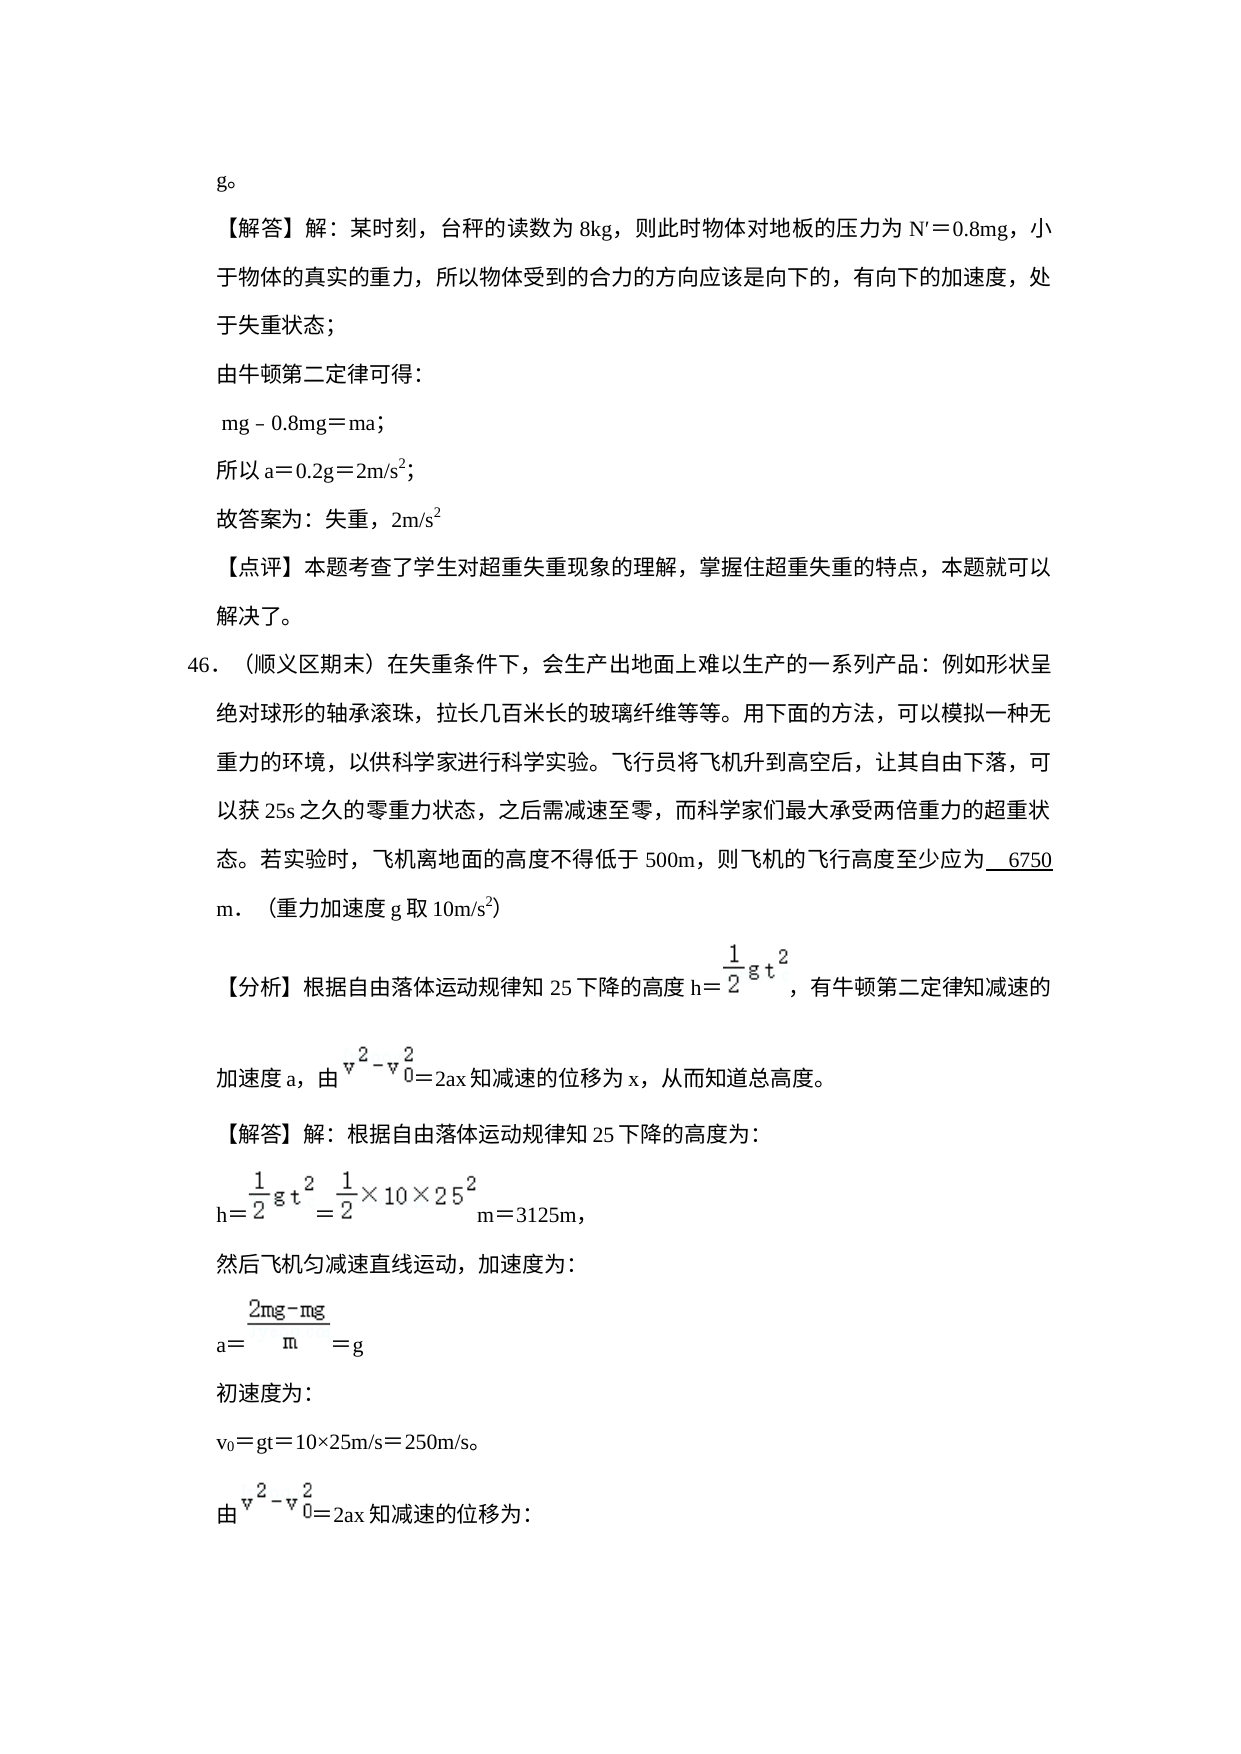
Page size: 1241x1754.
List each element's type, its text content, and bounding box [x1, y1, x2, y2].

text v0＝gt＝10×25m/s＝250m/s。 [216, 1424, 1053, 1456]
text 46．（顺义区期末）在失重条件下，会生产出地面上难以生产的一系列产品：例如形状呈绝对球形的轴承滚珠，拉长几百米长的玻璃纤维等等。用下面的方法，可以模拟一种无重力的环境，以供科学家进行科学实验。飞行员将飞机升到高空后，让其自由下落，可以获25s之久的零重力状态，之后需减速至零，而科学家们最大承受两倍重力的超重状态。若实验时，飞机离地面的高度不得低于500m，则飞机的飞行高度至少应为 6750 m．（重力加速度g取10m/s2） [187, 647, 1053, 923]
text 【点评】本题考查了学生对超重失重现象的理解，掌握住超重失重的特点，本题就可以解决了。 [216, 549, 1053, 631]
picture [723, 940, 789, 996]
text 【解答】解：某时刻，台秤的读数为8kg，则此时物体对地板的压力为N′＝0.8mg，小于物体的真实的重力，所以物体受到的合力的方向应该是向下的，有向下的加速度，处于失重状态； [216, 210, 1053, 340]
text 【分析】根据自由落体运动规律知25下降的高度h＝，有牛顿第二定律知减速的加速度a，由＝2ax知减速的位移为x，从而知道总高度。 [216, 939, 1053, 1101]
text 由牛顿第二定律可得： [216, 356, 1053, 389]
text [216, 162, 1053, 194]
text a＝＝g [216, 1294, 1053, 1359]
text 【解答】解：根据自由落体运动规律知25下降的高度为： [216, 1117, 1053, 1149]
picture [247, 1295, 331, 1352]
picture [237, 1480, 312, 1523]
text 由＝2ax知减速的位移为： [216, 1472, 1053, 1537]
picture [339, 1044, 413, 1087]
text 故答案为：失重，2m/s2 [216, 501, 1053, 534]
text 初速度为： [216, 1375, 1053, 1408]
picture [336, 1167, 477, 1222]
text mg﹣0.8mg＝ma； [216, 404, 1053, 437]
picture [248, 1167, 315, 1222]
text 所以a＝0.2g＝2m/s2； [216, 453, 1053, 485]
text 然后飞机匀减速直线运动，加速度为： [216, 1246, 1053, 1279]
text h＝＝m＝3125m， [216, 1165, 1053, 1230]
